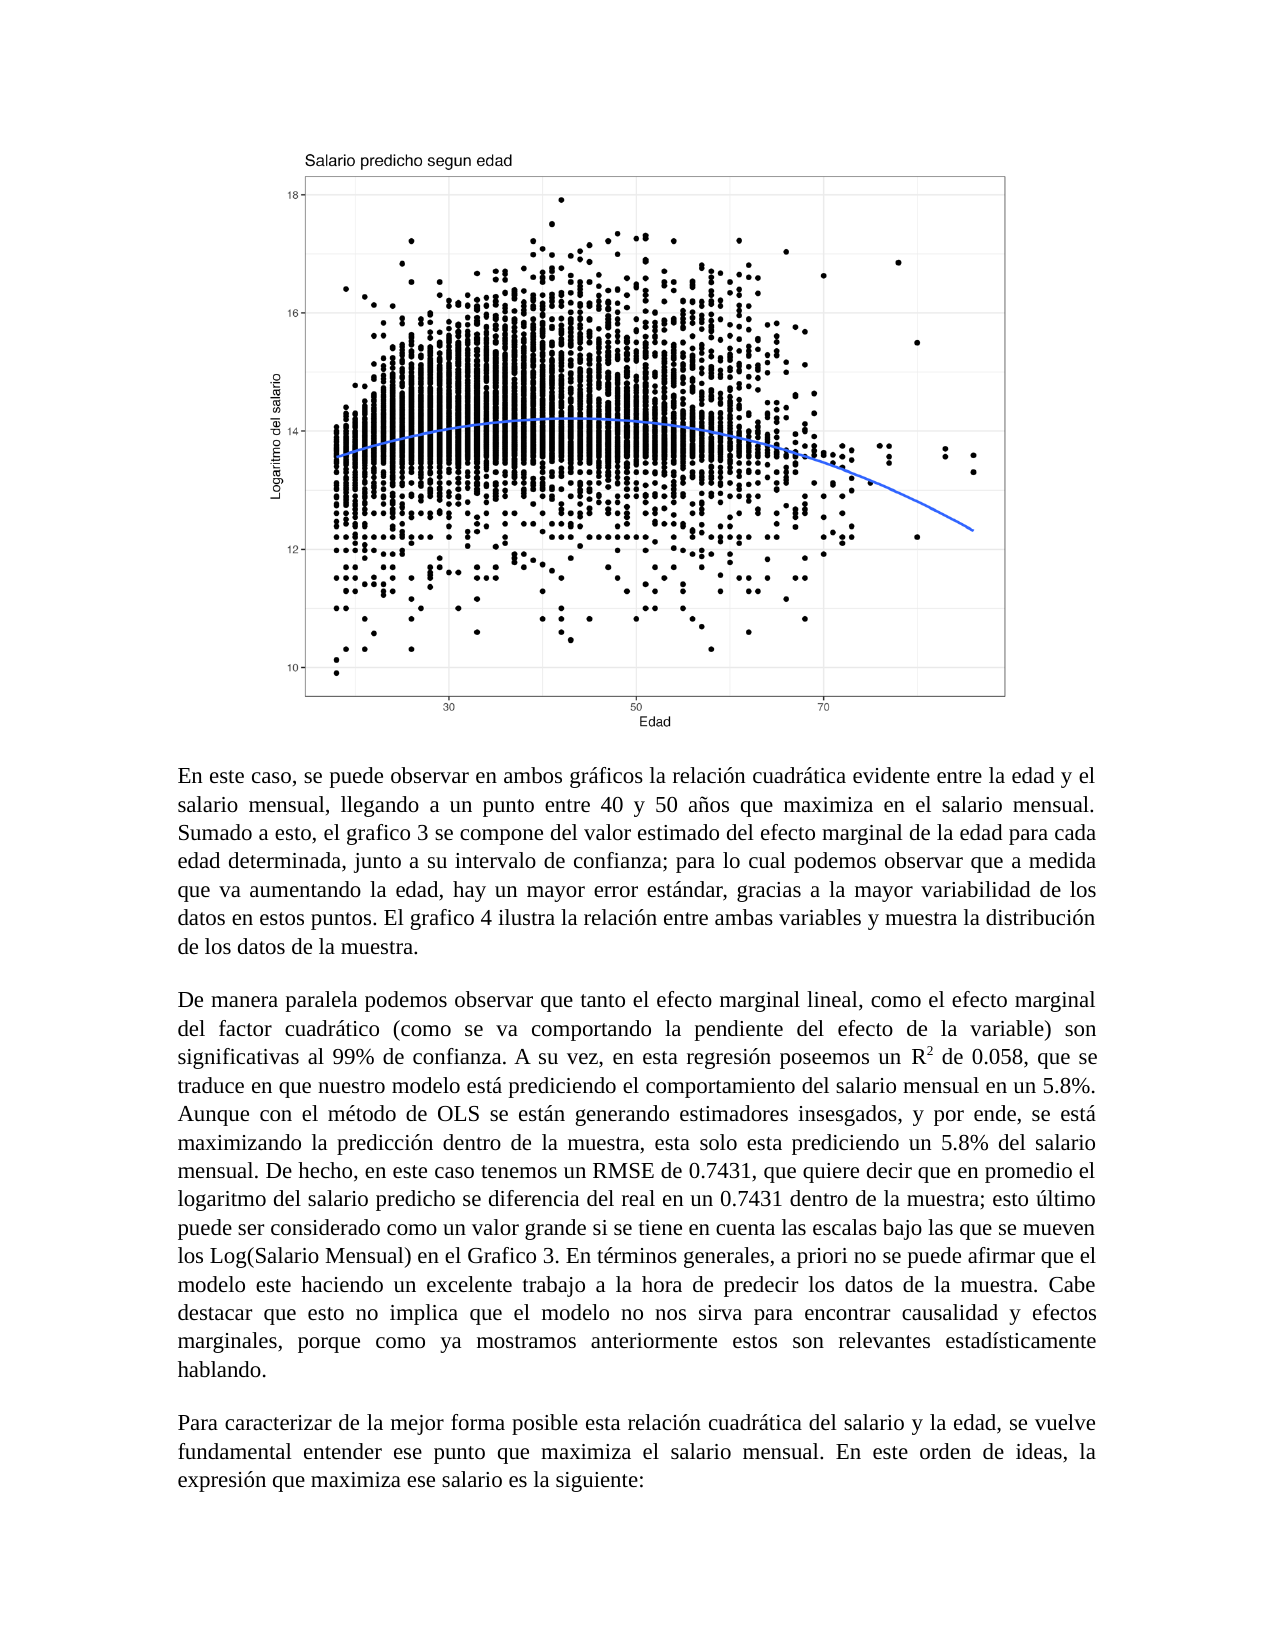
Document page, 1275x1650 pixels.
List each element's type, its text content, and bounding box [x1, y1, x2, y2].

picture [263, 147, 1012, 736]
text En este caso, se puede observar en ambos gráficos la relación cuadrática evidente entre la edad y el salario mensual, llegando a un punto entre 40 y 50 años que maximiza en el salario mensual. Sumado a esto, el grafico 3 se compone del valor estimado del efecto marginal de la edad para cada edad determinada, junto a su intervalo de confianza; para lo cual podemos observar que a medida que va aumentando la edad, hay un mayor error estándar, gracias a la mayor variabilidad de los datos en estos puntos. El grafico 4 ilustra la relación entre ambas variables y muestra la distribución de los datos de la muestra. [177, 762, 1098, 959]
text Para caracterizar de la mejor forma posible esta relación cuadrática del salario y la edad, se vuelve fundamental entender ese punto que maximiza el salario mensual. En este orden de ideas, la expresión que maximiza ese salario es la siguiente: [177, 1409, 1098, 1493]
text De manera paralela podemos observar que tanto el efecto marginal lineal, como el efecto marginal del factor cuadrático (como se va comportando la pendiente del efecto de la variable) son significativas al 99% de confianza. A su vez, en esta regresión poseemos un R2 de 0.058, que se traduce en que nuestro modelo está prediciendo el comportamiento del salario mensual en un 5.8%. Aunque con el método de OLS se están generando estimadores insesgados, y por ende, se está maximizando la predicción dentro de la muestra, esta solo esta prediciendo un 5.8% del salario mensual. De hecho, en este caso tenemos un RMSE de 0.7431, que quiere decir que en promedio el logaritmo del salario predicho se diferencia del real en un 0.7431 dentro de la muestra; esto último puede ser considerado como un valor grande si se tiene en cuenta las escalas bajo las que se mueven los Log(Salario Mensual) en el Grafico 3. En términos generales, a priori no se puede afirmar que el modelo este haciendo un excelente trabajo a la hora de predecir los datos de la muestra. Cabe destacar que esto no implica que el modelo no nos sirva para encontrar causalidad y efectos marginales, porque como ya mostramos anteriormente estos son relevantes estadísticamente hablando. [177, 986, 1098, 1382]
